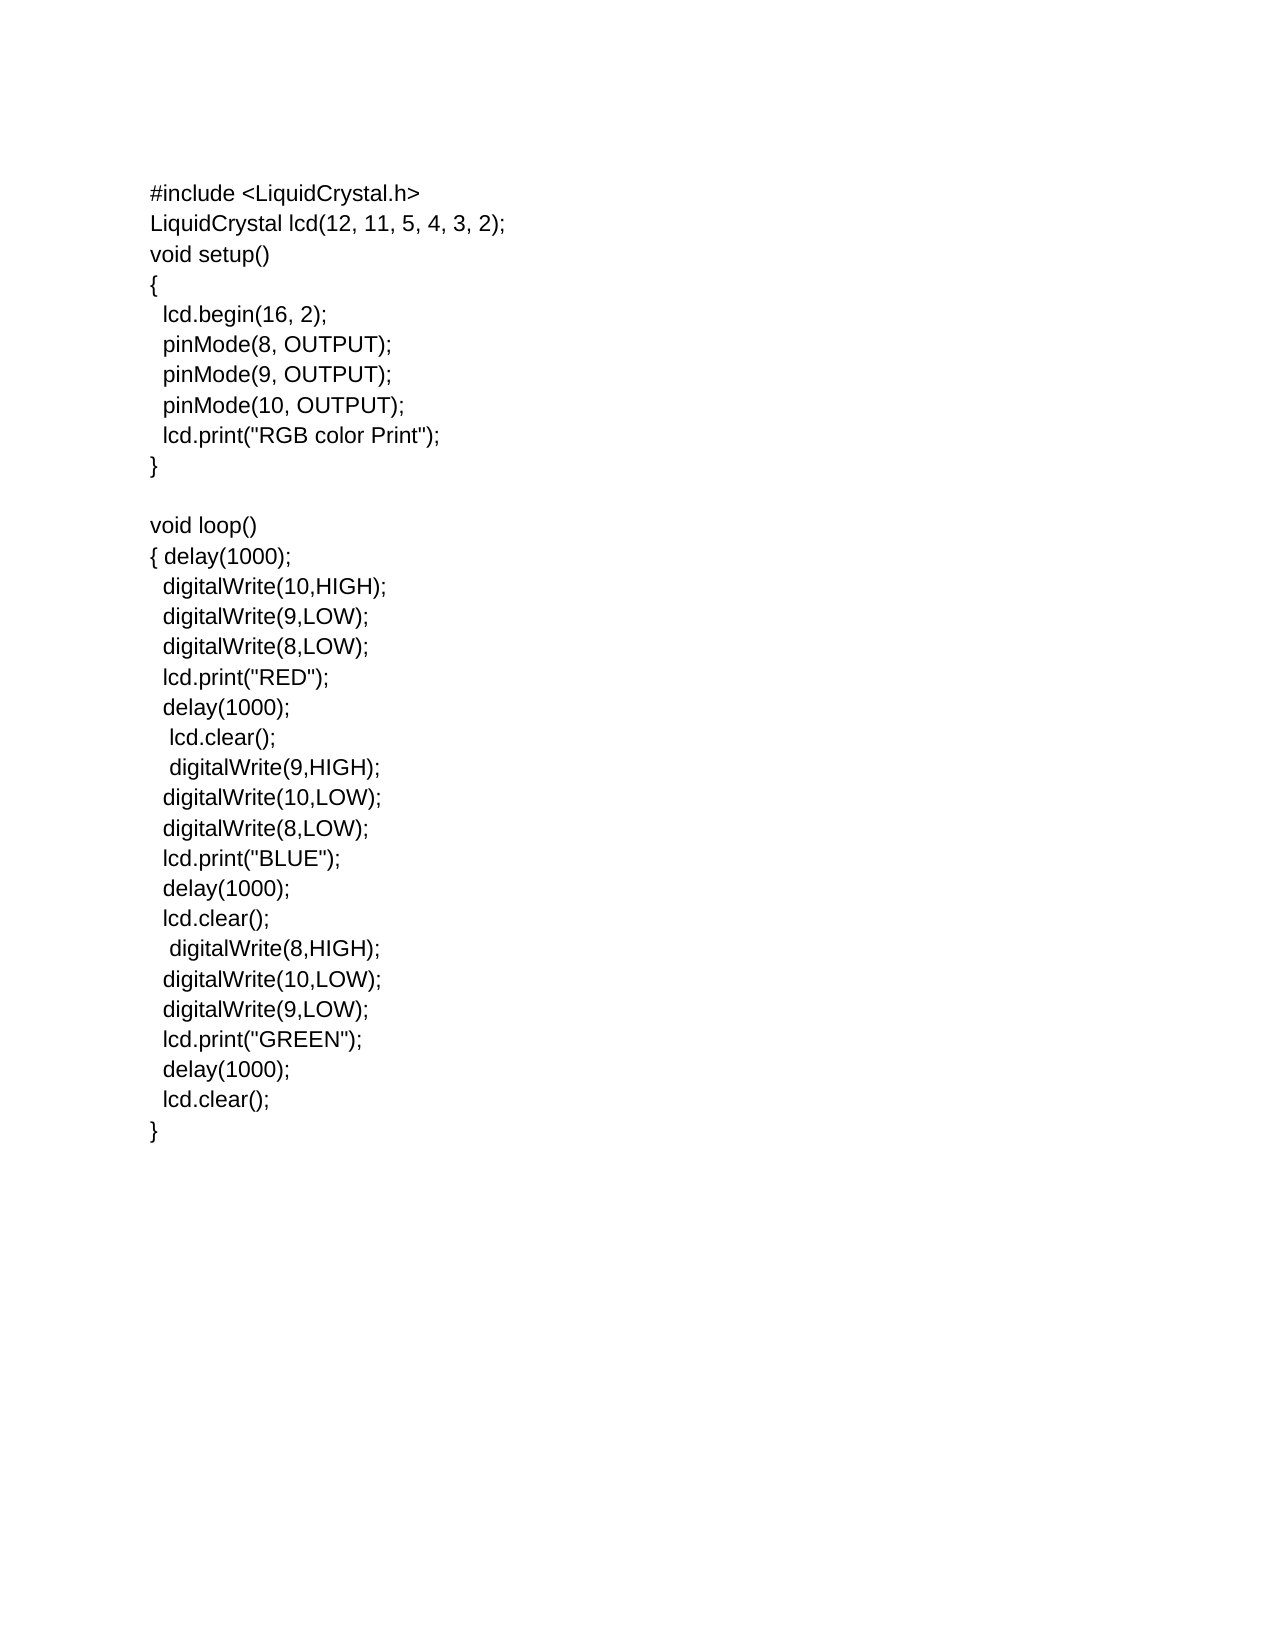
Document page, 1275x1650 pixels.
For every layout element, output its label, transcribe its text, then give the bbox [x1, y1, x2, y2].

text digitalWrite(8,LOW); [150, 633, 1125, 660]
text lcd.print("BLUE"); [150, 845, 1125, 871]
text void setup() [150, 241, 1125, 267]
text delay(1000); [150, 1056, 1125, 1083]
text digitalWrite(8,LOW); [150, 814, 1125, 841]
text delay(1000); [150, 694, 1125, 720]
text lcd.print("GREEN"); [150, 1026, 1125, 1052]
text lcd.print("RGB color Print"); [150, 422, 1125, 448]
text lcd.begin(16, 2); [150, 301, 1125, 327]
text digitalWrite(9,HIGH); [150, 754, 1125, 781]
text } [150, 452, 1125, 478]
text lcd.clear(); [150, 905, 1125, 932]
text lcd.clear(); [150, 1086, 1125, 1113]
text digitalWrite(9,LOW); [150, 996, 1125, 1022]
text { delay(1000); [150, 543, 1125, 569]
text lcd.clear(); [150, 724, 1125, 750]
text pinMode(10, OUTPUT); [150, 392, 1125, 418]
text digitalWrite(9,LOW); [150, 603, 1125, 629]
text pinMode(8, OUTPUT); [150, 331, 1125, 358]
text void loop() [150, 512, 1125, 539]
text digitalWrite(10,LOW); [150, 966, 1125, 992]
text { [150, 271, 1125, 297]
text } [150, 1117, 1125, 1143]
text delay(1000); [150, 875, 1125, 901]
text digitalWrite(10,LOW); [150, 784, 1125, 811]
text lcd.print("RED"); [150, 663, 1125, 690]
text digitalWrite(8,HIGH); [150, 935, 1125, 962]
text digitalWrite(10,HIGH); [150, 573, 1125, 599]
text LiquidCrystal lcd(12, 11, 5, 4, 3, 2); [150, 210, 1125, 237]
text #include <LiquidCrystal.h> [150, 180, 1125, 207]
text pinMode(9, OUTPUT); [150, 361, 1125, 388]
